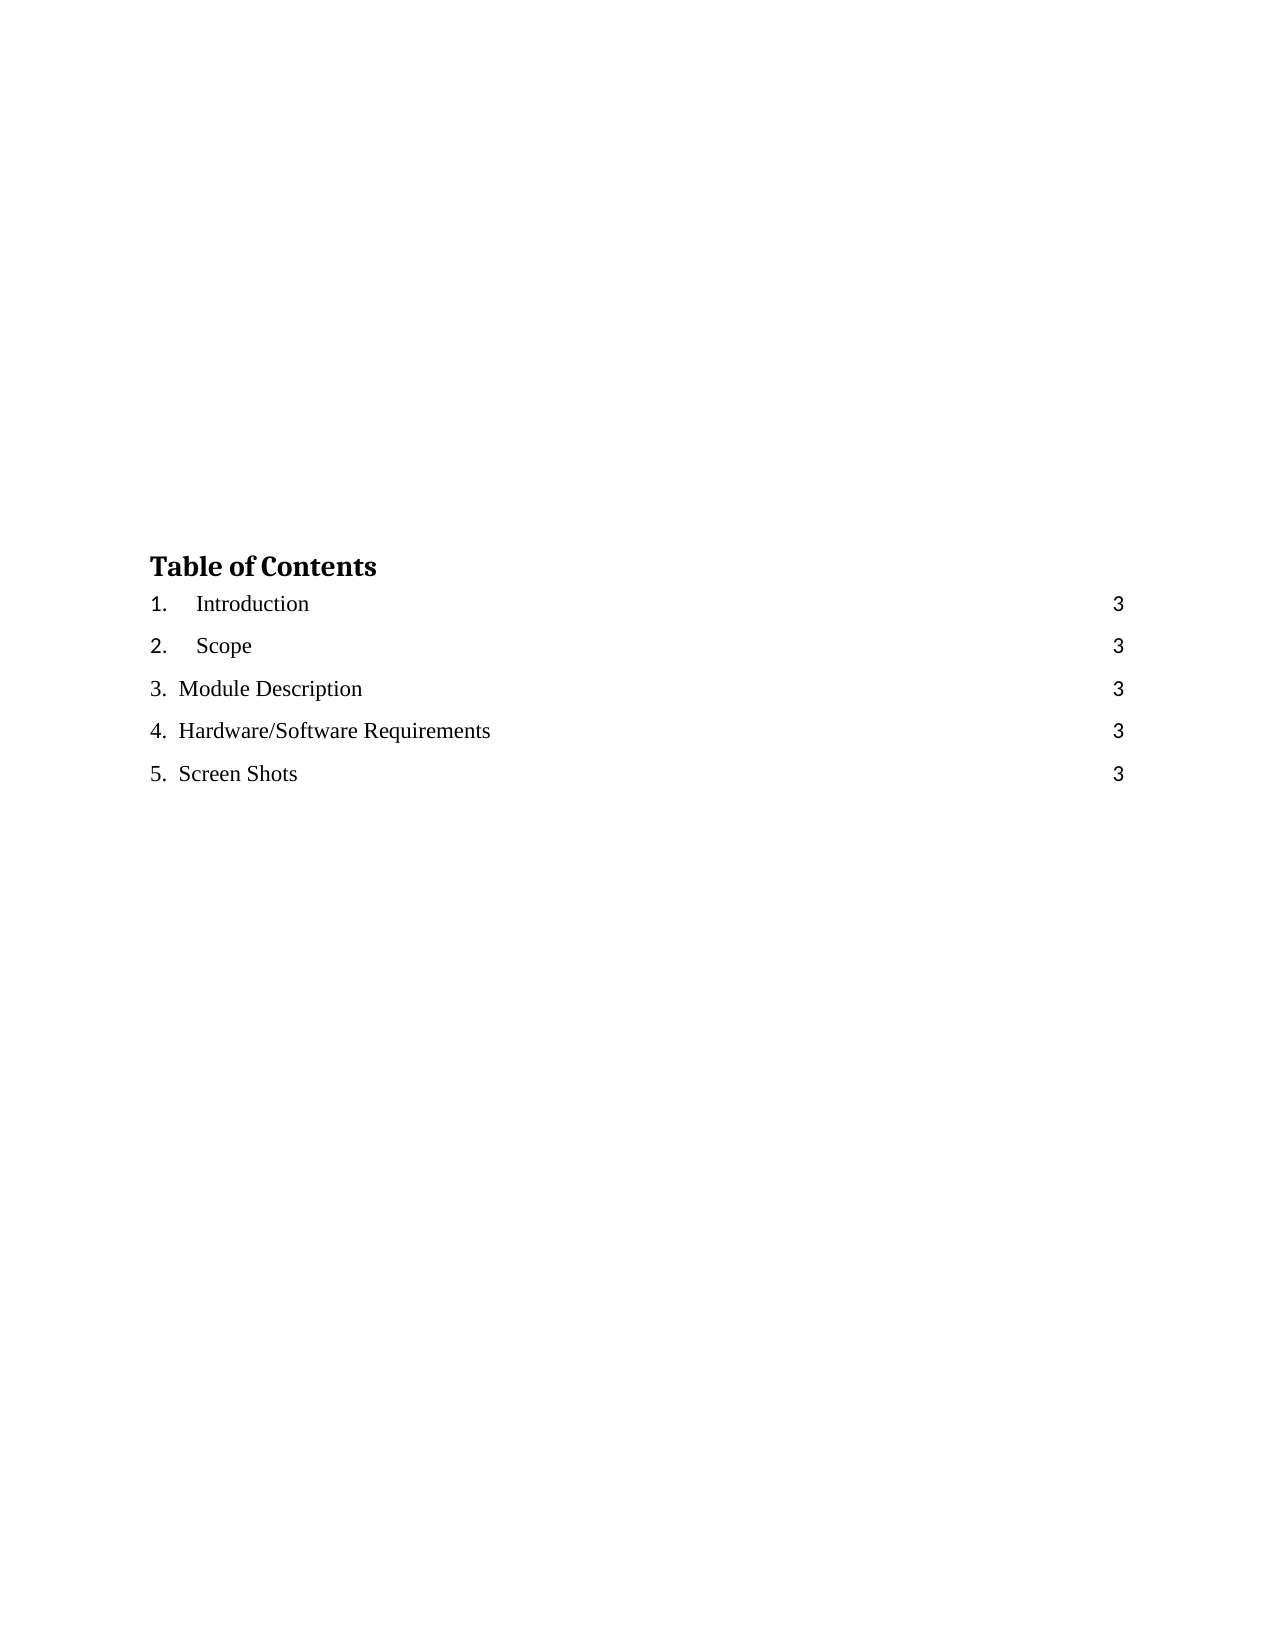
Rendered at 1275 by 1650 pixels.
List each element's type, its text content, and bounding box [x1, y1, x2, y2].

text Table of Contents [150, 550, 1125, 584]
